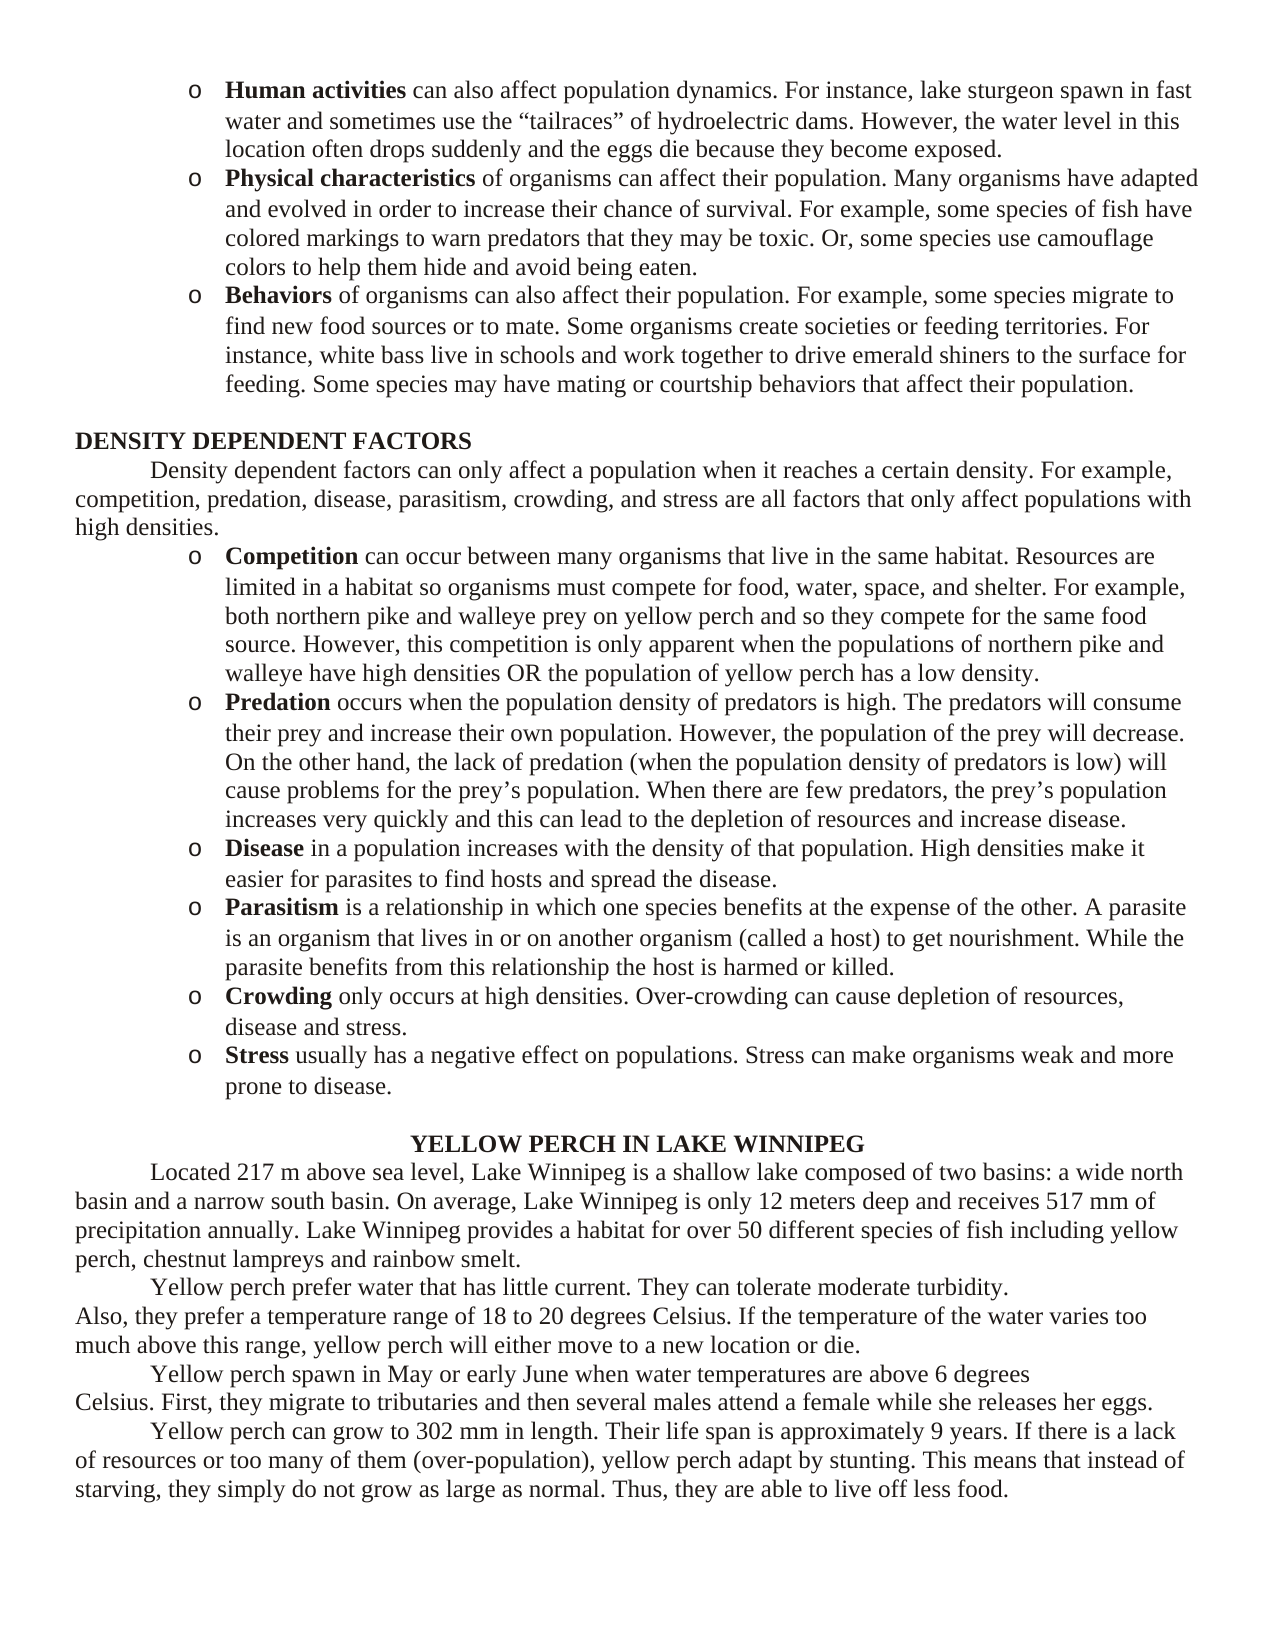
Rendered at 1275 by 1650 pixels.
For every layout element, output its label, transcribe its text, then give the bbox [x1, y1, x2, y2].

text Yellow perch can grow to 302 mm in length. Their life span is approximately 9 years. If there is a lack of resources or too many of them (over-population), yellow perch adapt by stunting. This means that instead of starving, they simply do not grow as large as normal. Thus, they are able to live off less food. [75, 1416, 1200, 1502]
text Also, they prefer a temperature range of 18 to 20 degrees Celsius. If the temperature of the water varies too much above this range, yellow perch will either move to a new location or die. [75, 1301, 1200, 1359]
text Yellow perch prefer water that has little current. They can tolerate moderate turbidity. [75, 1272, 1200, 1301]
text YELLOW PERCH IN LAKE WINNIPEG [75, 1129, 1200, 1157]
list Human activities can also affect population dynamics. For instance, lake sturgeon spawn in fast water and sometimes use the “tailraces” of hydroelectric dams. However, the water level in this location often drops suddenly and the eggs die because they become exposed. [187, 75, 1200, 163]
text Celsius. First, they migrate to tributaries and then several males attend a female while she releases her eggs. [75, 1387, 1200, 1416]
text Located 217 m above sea level, Lake Winnipeg is a shallow lake composed of two basins: a wide north basin and a narrow south basin. On average, Lake Winnipeg is only 12 meters deep and receives 517 mm of precipitation annually. Lake Winnipeg provides a habitat for over 50 different species of fish including yellow perch, chestnut lampreys and rainbow smelt. [75, 1157, 1200, 1272]
list Disease in a population increases with the density of that population. High densities make it easier for parasites to find hosts and spread the disease. [187, 833, 1200, 892]
list Competition can occur between many organisms that live in the same habitat. Resources are limited in a habitat so organisms must compete for food, water, space, and shelter. For example, both northern pike and walleye prey on yellow perch and so they compete for the same food source. However, this competition is only apparent when the populations of northern pike and walleye have high densities OR the population of yellow perch has a low density. [187, 541, 1200, 687]
text Density dependent factors can only affect a population when it reaches a certain density. For example, competition, predation, disease, parasitism, crowding, and stress are all factors that only affect populations with high densities. [75, 455, 1200, 541]
list Parasitism is a relationship in which one species benefits at the expense of the other. A parasite is an organism that lives in or on another organism (called a host) to get nourishment. While the parasite benefits from this relationship the host is harmed or killed. [187, 892, 1200, 981]
list Crowding only occurs at high densities. Over-crowding can cause depletion of resources, disease and stress. [187, 981, 1200, 1040]
list Predation occurs when the population density of predators is high. The predators will consume their prey and increase their own population. However, the population of the prey will decrease. On the other hand, the lack of predation (when the population density of predators is low) will cause problems for the prey’s population. When there are few predators, the prey’s population increases very quickly and this can lead to the depletion of resources and increase disease. [187, 687, 1200, 833]
list Physical characteristics of organisms can affect their population. Many organisms have adapted and evolved in order to increase their chance of survival. For example, some species of fish have colored markings to warn predators that they may be toxic. Or, some species use camouflage colors to help them hide and avoid being eaten. [187, 163, 1200, 280]
text Yellow perch spawn in May or early June when water temperatures are above 6 degrees [75, 1359, 1200, 1387]
list Behaviors of organisms can also affect their population. For example, some species migrate to find new food sources or to mate. Some organisms create societies or feeding territories. For instance, white bass live in schools and work together to drive emerald shiners to the surface for feeding. Some species may have mating or courtship behaviors that affect their population. [187, 280, 1200, 397]
list Stress usually has a negative effect on populations. Stress can make organisms weak and more prone to disease. [187, 1040, 1200, 1100]
text DENSITY DEPENDENT FACTORS [75, 426, 1200, 455]
